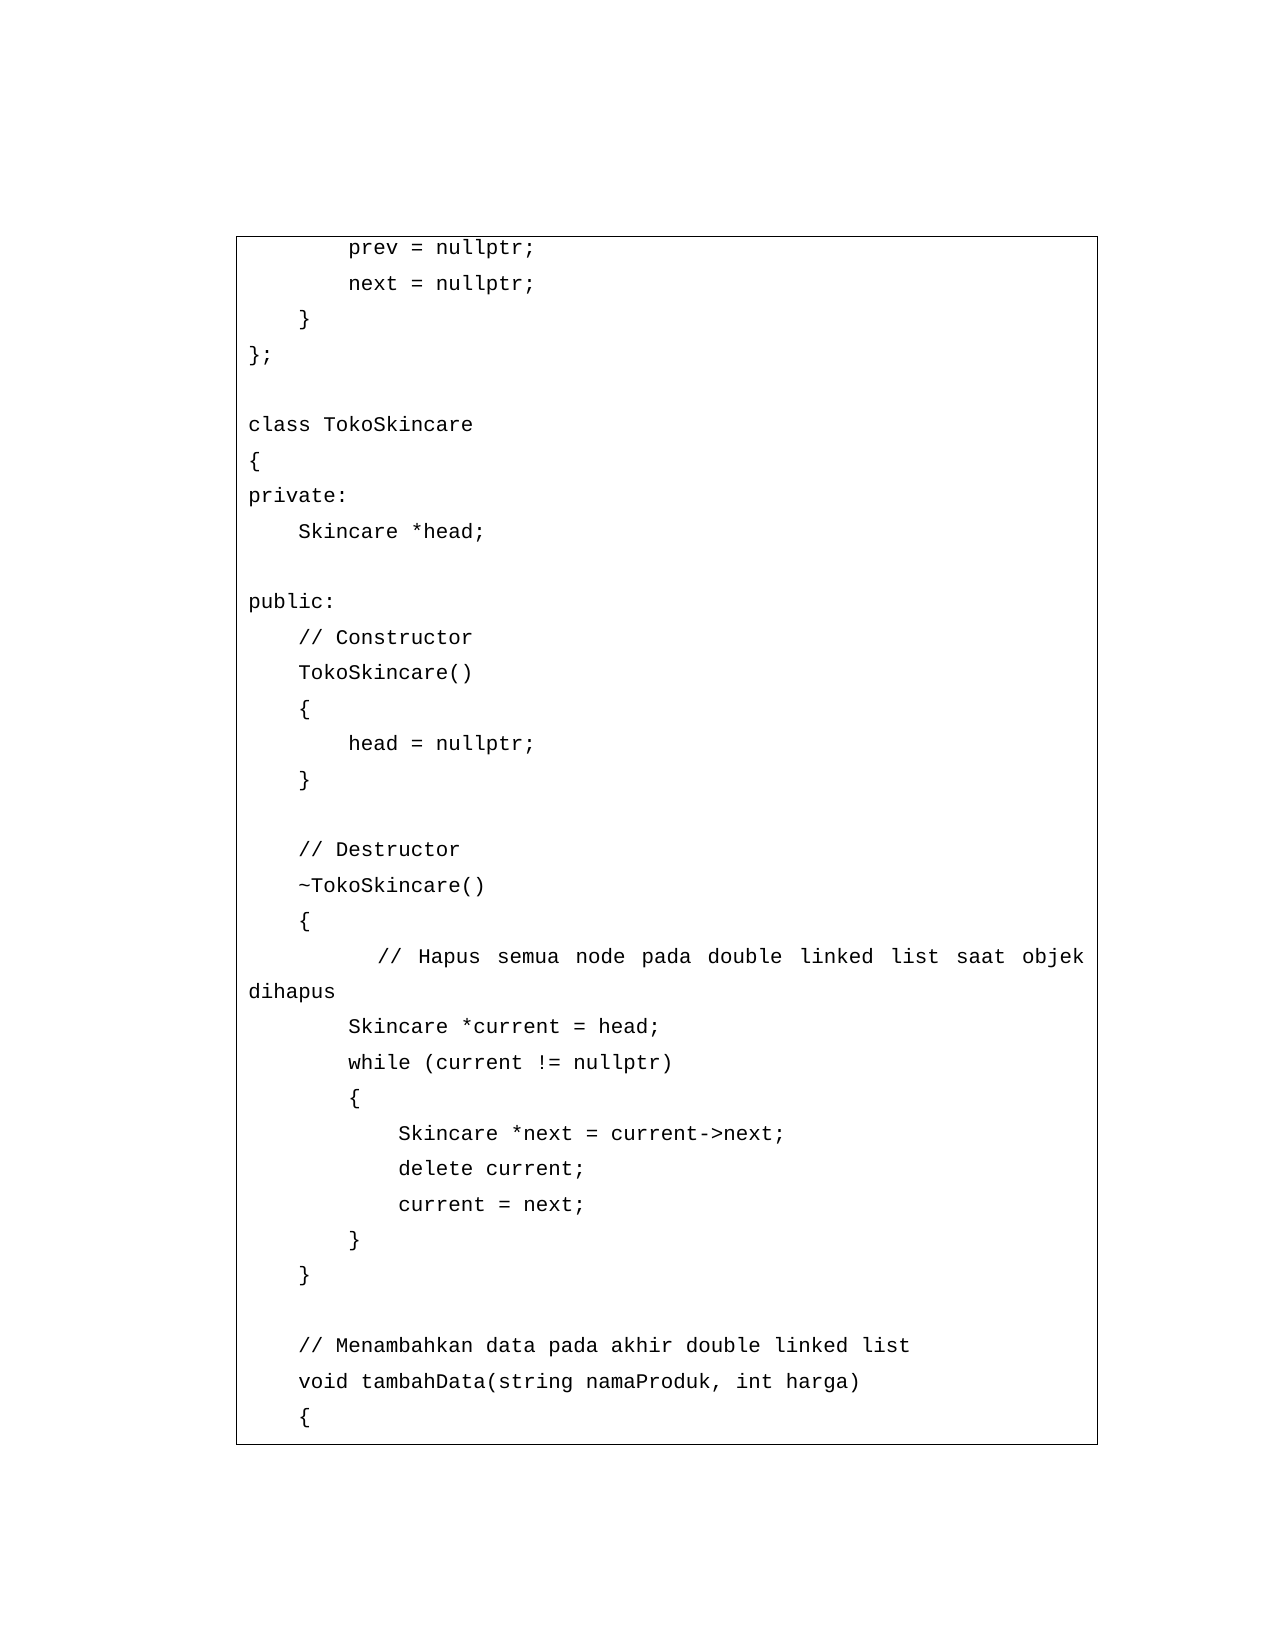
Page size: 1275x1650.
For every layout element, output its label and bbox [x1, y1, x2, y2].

table_header [237, 237, 1097, 1444]
